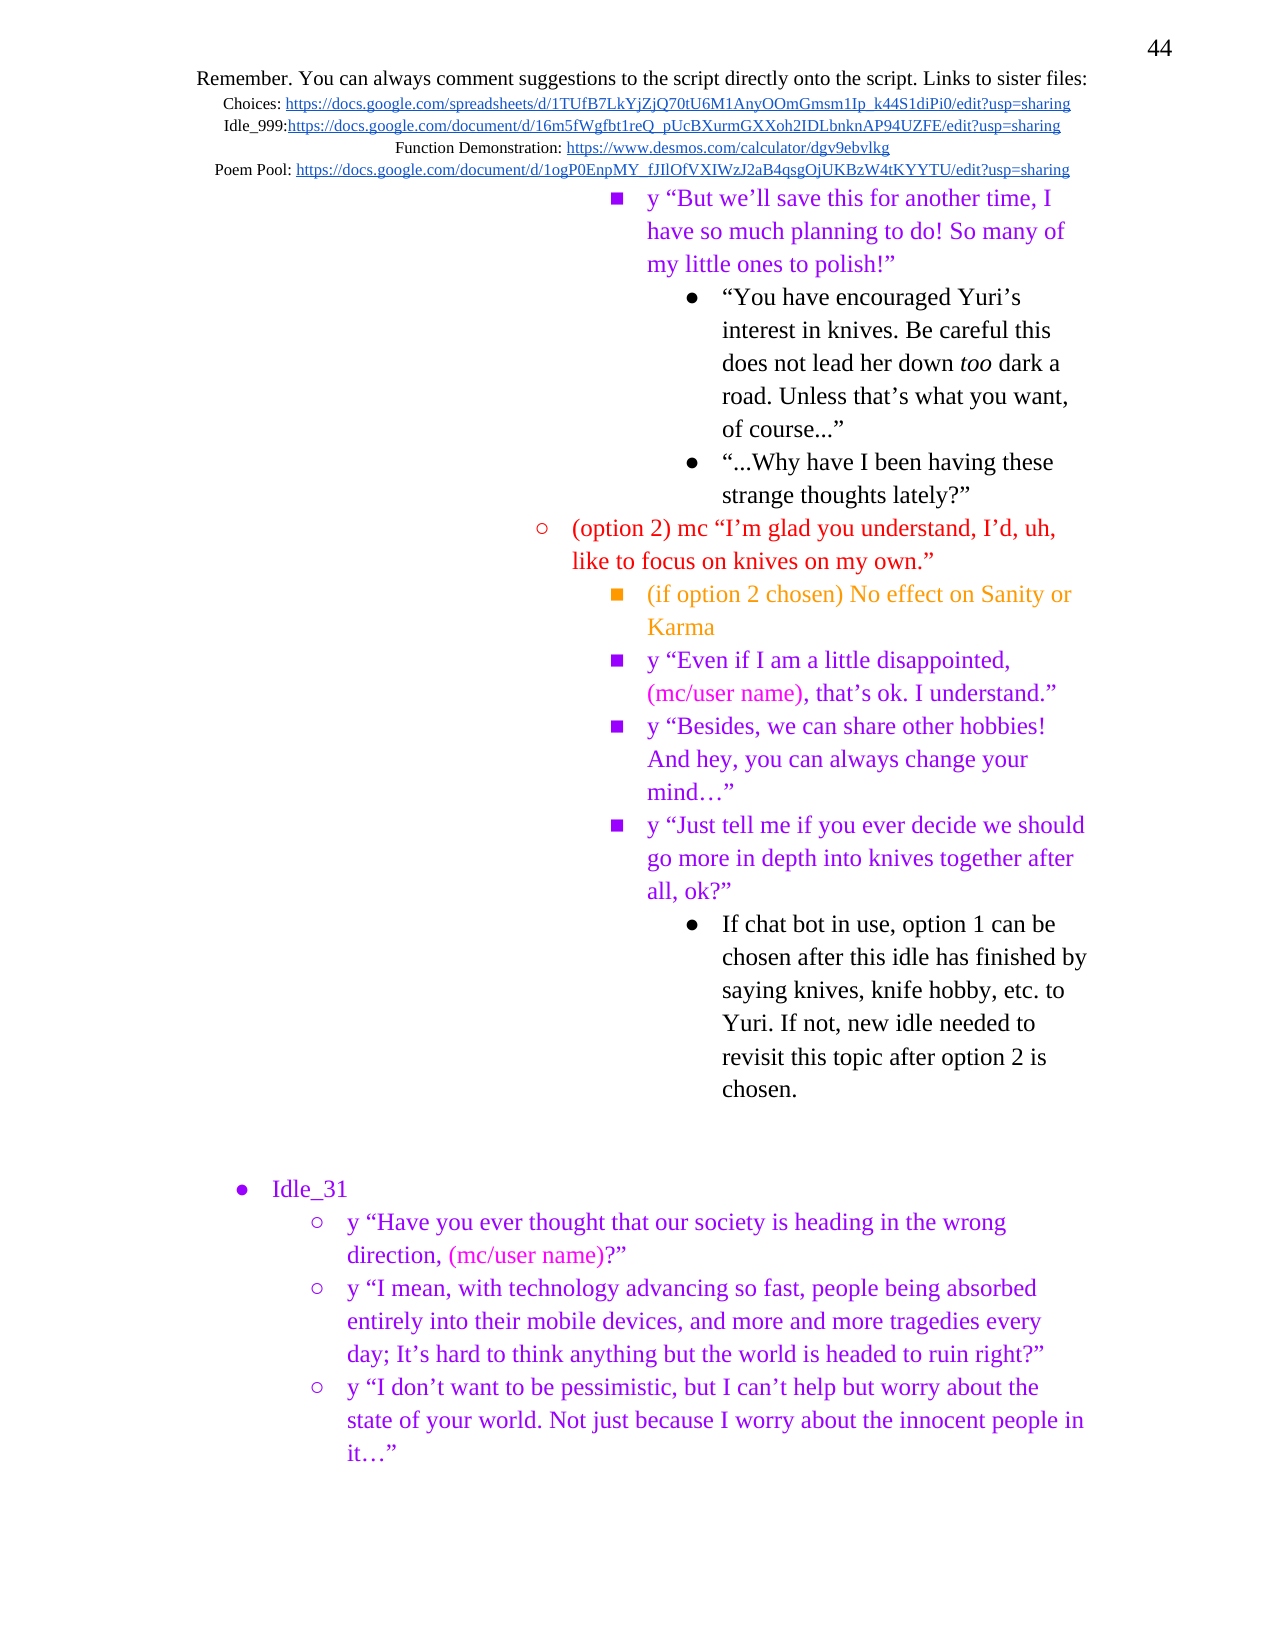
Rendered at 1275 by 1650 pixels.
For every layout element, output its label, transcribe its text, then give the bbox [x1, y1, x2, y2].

list (option 2) mc “I’m glad you understand, I’d, uh, like to focus on knives on my own.” [534, 513, 1087, 575]
list y “I don’t want to be pessimistic, but I can’t help but worry about the state of your world. Not just because I worry about the innocent people in it…” [309, 1372, 1087, 1467]
list Idle_31 [234, 1174, 1087, 1202]
list “You have encouraged Yuri’s interest in knives. Be careful this does not lead her down too dark a road. Unless that’s what you want, of course...” [684, 282, 1087, 443]
list (if option 2 chosen) No effect on Sanity or Karma [609, 579, 1087, 641]
list y “Even if I am a little disappointed, (mc/user name), that’s ok. I understand.” [609, 645, 1087, 707]
list y “I mean, with technology advancing so fast, people being absorbed entirely into their mobile devices, and more and more tragedies every day; It’s hard to think anything but the world is headed to ruin right?” [309, 1273, 1087, 1367]
list y “Just tell me if you ever decide we should go more in depth into knives together after all, ok?” [609, 810, 1087, 905]
list If chat bot in use, option 1 can be chosen after this idle has finished by saying knives, knife hobby, etc. to Yuri. If not, new idle needed to revisit this topic after option 2 is chosen. [684, 909, 1087, 1103]
list y “Besides, we can share other hobbies! And hey, you can always change your mind…” [609, 711, 1087, 806]
list “...Why have I been having these strange thoughts lately?” [684, 447, 1087, 509]
list y “Have you ever thought that our society is heading in the wrong direction, (mc/user name)?” [309, 1207, 1087, 1268]
list y “But we’ll save this for another time, I have so much planning to do! So many of my little ones to polish!” [609, 183, 1087, 278]
